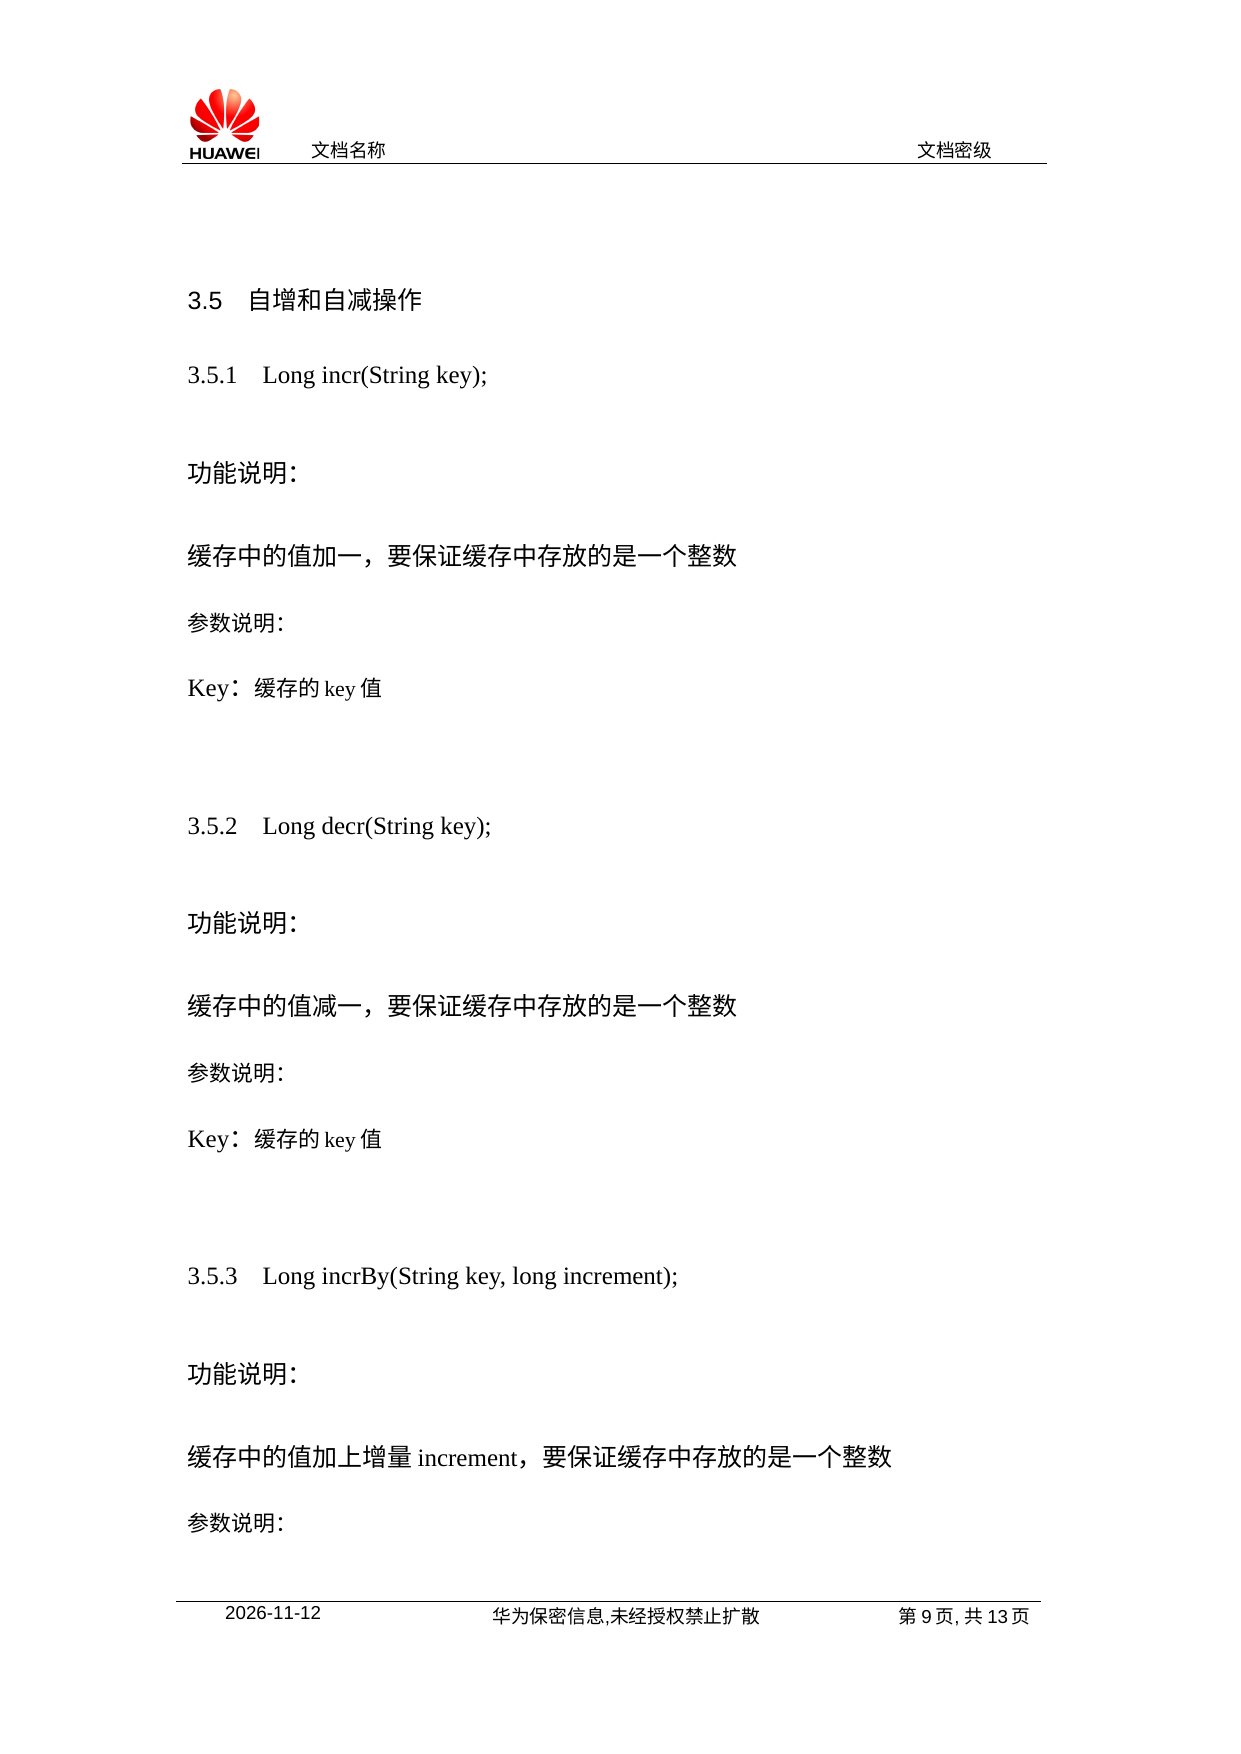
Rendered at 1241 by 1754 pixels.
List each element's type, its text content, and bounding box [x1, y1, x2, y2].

subtitle Long incrBy(String key, long increment); [187, 1259, 1053, 1292]
text Key：缓存的key值 [187, 1104, 1053, 1169]
subtitle Long incr(String key); [187, 358, 1053, 391]
subtitle 自增和自减操作 [187, 266, 1053, 331]
picture [190, 89, 260, 159]
text 功能说明： [187, 889, 1053, 954]
text 参数说明： [187, 1056, 1053, 1088]
text 缓存中的值加一，要保证缓存中存放的是一个整数 [187, 522, 1053, 587]
text 功能说明： [187, 1340, 1053, 1405]
text 参数说明： [187, 605, 1053, 638]
text 参数说明： [187, 1506, 1053, 1538]
text 缓存中的值加上增量increment，要保证缓存中存放的是一个整数 [187, 1423, 1053, 1488]
text 缓存中的值减一，要保证缓存中存放的是一个整数 [187, 972, 1053, 1037]
text 功能说明： [187, 439, 1053, 504]
subtitle Long decr(String key); [187, 809, 1053, 841]
text Key：缓存的key值 [187, 653, 1053, 718]
